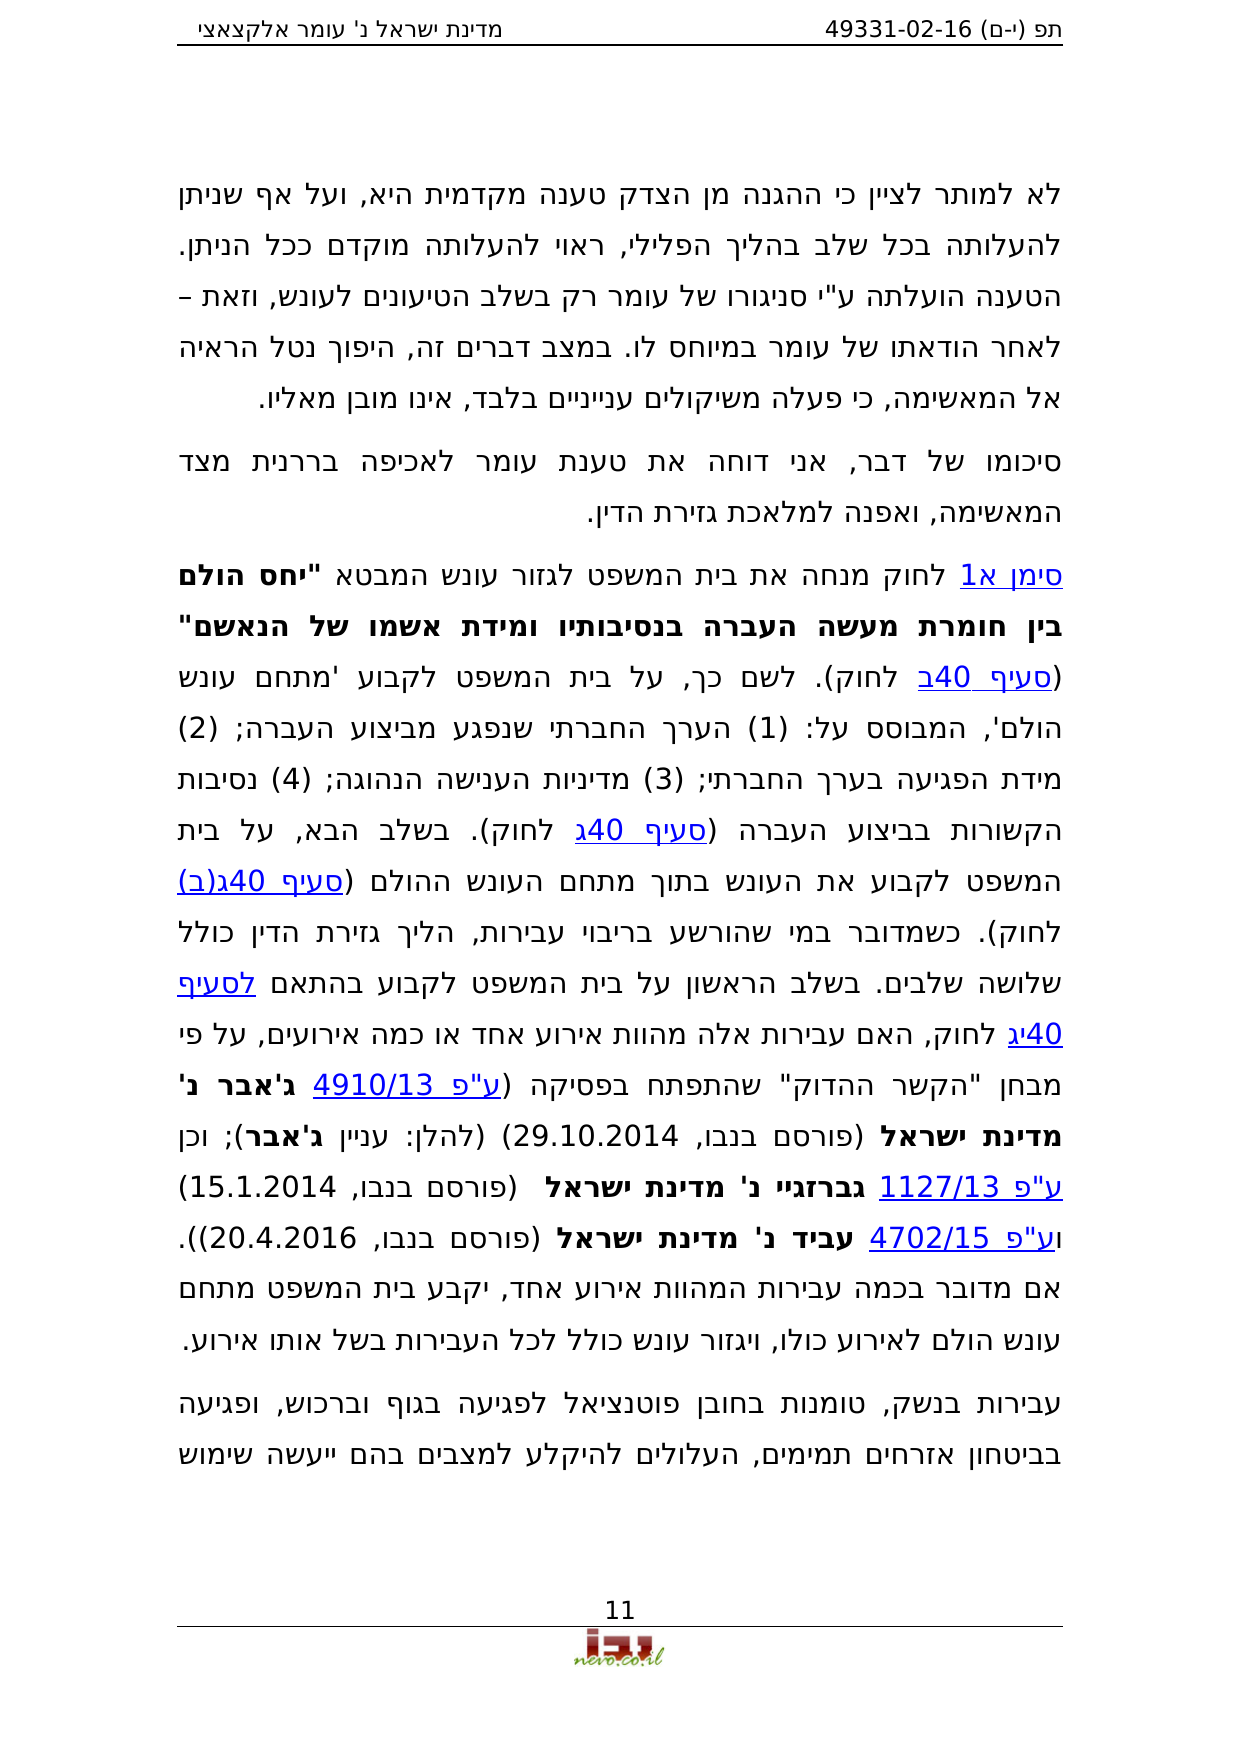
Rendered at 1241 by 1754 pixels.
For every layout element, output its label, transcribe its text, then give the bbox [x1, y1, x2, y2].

text סיכומו של דבר, אני דוחה את טענת עומר לאכיפה בררנית מצד המאשימה, ואפנה למלאכת גזירת הדין. [177, 444, 1063, 529]
picture [574, 1628, 666, 1667]
text לא למותר לציין כי ההגנה מן הצדק טענה מקדמית היא, ועל אף שניתן להעלותה בכל שלב בהליך הפלילי, ראוי להעלותה מוקדם ככל הניתן. הטענה הועלתה ע"י סניגורו של עומר רק בשלב הטיעונים לעונש, וזאת – לאחר הודאתו של עומר במיוחס לו. במצב דברים זה, היפוך נטל הראיה אל המאשימה, כי פעלה משיקולים ענייניים בלבד, אינו מובן מאליו. [177, 177, 1063, 415]
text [177, 1386, 1063, 1471]
text סימן א1 לחוק מנחה את בית המשפט לגזור עונש המבטא "יחס הולם בין חומרת מעשה העברה בנסיבותיו ומידת אשמו של הנאשם" (סעיף 40ב לחוק). לשם כך, על בית המשפט לקבוע 'מתחם עונש הולם', המבוסס על: (1) הערך החברתי שנפגע מביצוע העברה; (2) מידת הפגיעה בערך החברתי; (3) מדיניות הענישה הנהוגה; (4) נסיבות הקשורות בביצוע העברה (סעיף 40ג לחוק). בשלב הבא, על בית המשפט לקבוע את העונש בתוך מתחם העונש ההולם (סעיף 40ג(ב) לחוק). כשמדובר במי שהורשע בריבוי עבירות, הליך גזירת הדין כולל שלושה שלבים. בשלב הראשון על בית המשפט לקבוע בהתאם לסעיף 40יג לחוק, האם עבירות אלה מהוות אירוע אחד או כמה אירועים, על פי מבחן "הקשר ההדוק" שהתפתח בפסיקה (ע"פ 4910/13 ג'אבר נ' מדינת ישראל (פורסם בנבו, 29.10.2014) (להלן: עניין ג'אבר); וכן ע"פ 1127/13 גברזגיי נ' מדינת ישראל (פורסם בנבו, 15.1.2014) וע"פ 4702/15 עביד נ' מדינת ישראל (פורסם בנבו, 20.4.2016)). אם מדובר בכמה עבירות המהוות אירוע אחד, יקבע בית המשפט מתחם עונש הולם לאירוע כולו, ויגזור עונש כולל לכל העבירות בשל אותו אירוע. [177, 559, 1063, 1357]
